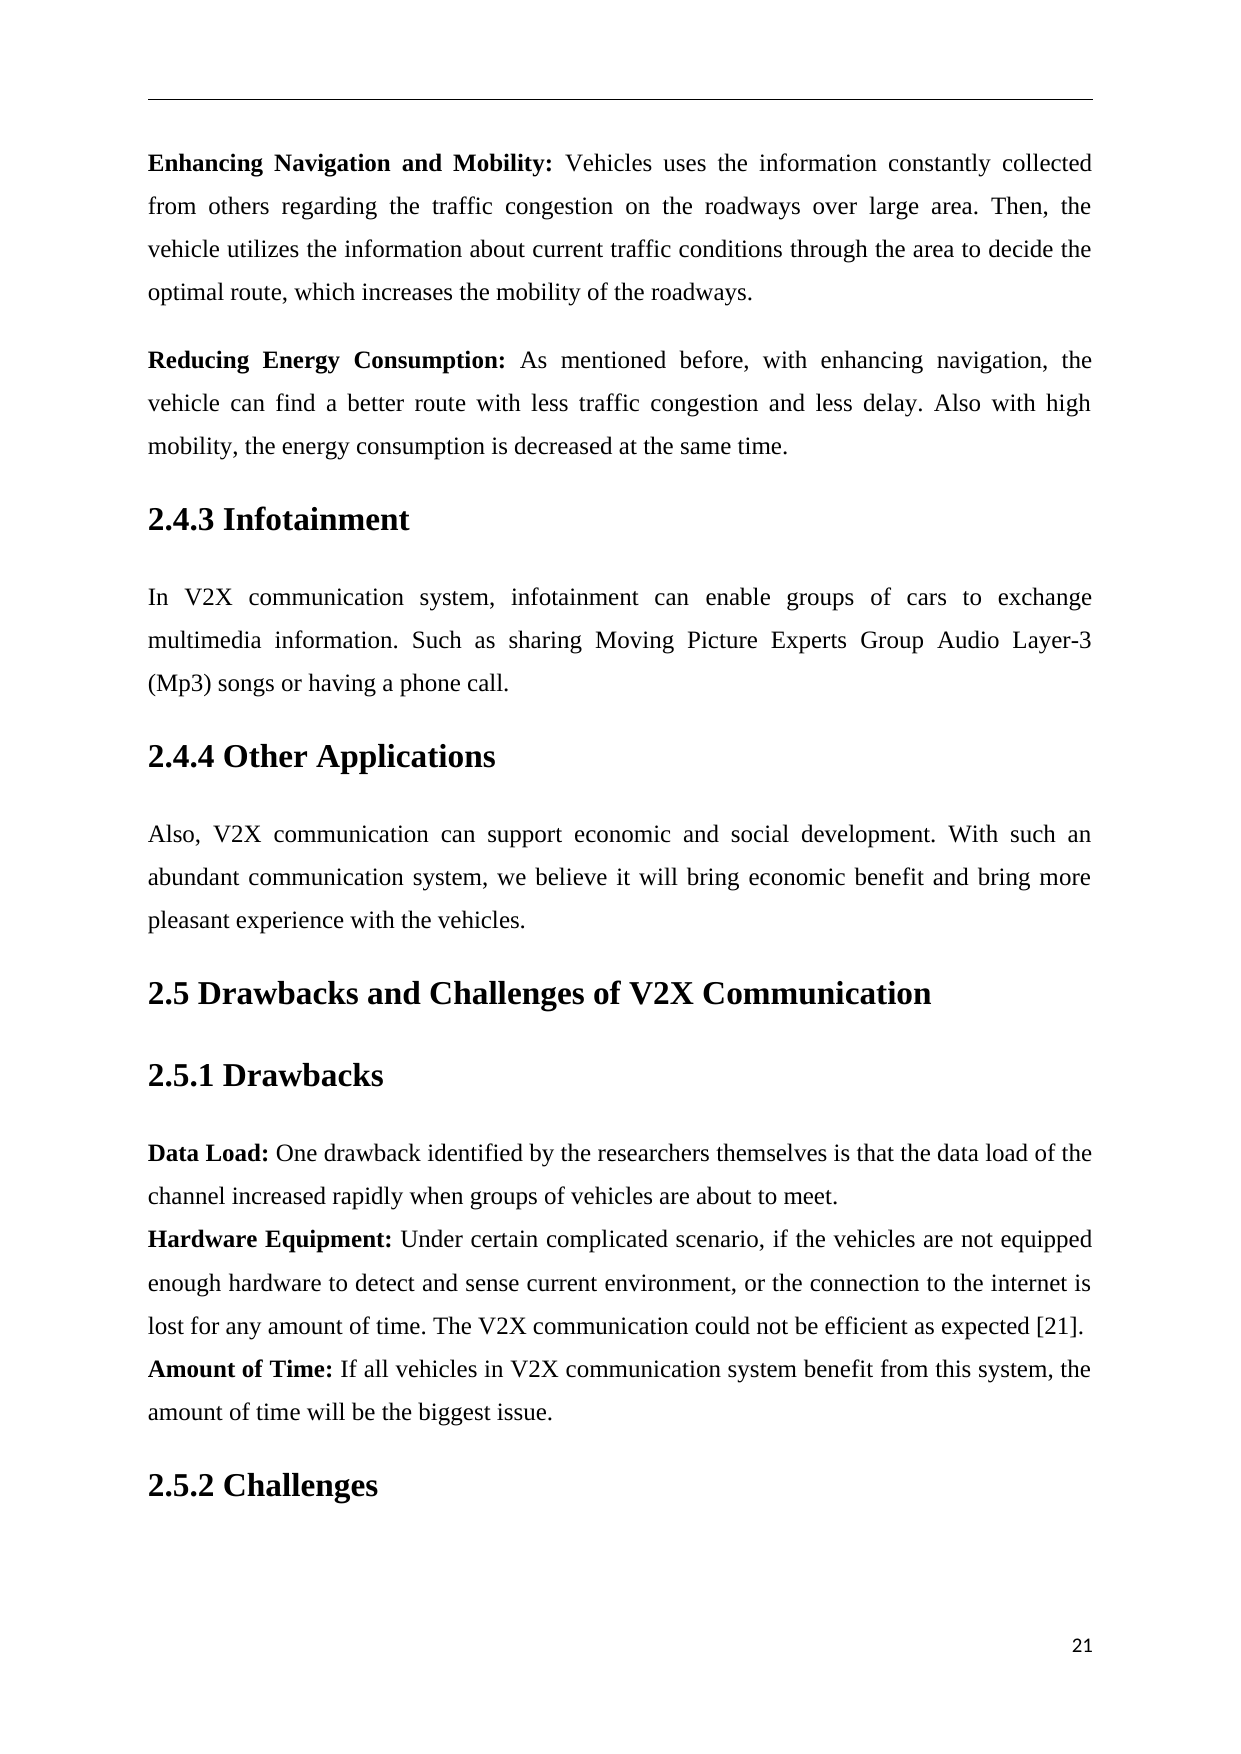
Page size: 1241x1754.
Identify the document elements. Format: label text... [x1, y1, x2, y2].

text 2.4.4 Other Applications [148, 736, 1093, 775]
text Reducing Energy Consumption: As mentioned before, with enhancing navigation, the vehicle can find a better route with less traffic congestion and less delay. Also with high mobility, the energy consumption is decreased at the same time. [148, 345, 1093, 460]
text In V2X communication system, infotainment can enable groups of cars to exchange multimedia information. Such as sharing Moving Picture Experts Group Audio Layer-3 (Mp3) songs or having a phone call. [148, 582, 1093, 697]
text Amount of Time: If all vehicles in V2X communication system benefit from this system, the amount of time will be the biggest issue. [148, 1354, 1093, 1426]
text 2.5.1 Drawbacks [148, 1056, 1093, 1094]
text 2.4.3 Infotainment [148, 499, 1093, 538]
text Hardware Equipment: Under certain complicated scenario, if the vehicles are not equipped enough hardware to detect and sense current environment, or the connection to the internet is lost for any amount of time. The V2X communication could not be efficient as expected [21]. [148, 1224, 1093, 1339]
text Data Load: One drawback identified by the researchers themselves is that the data load of the channel increased rapidly when groups of vehicles are about to meet. [148, 1138, 1093, 1210]
text Also, V2X communication can support economic and social development. With such an abundant communication system, we believe it will bring economic benefit and bring more pleasant experience with the vehicles. [148, 819, 1093, 934]
text 2.5 Drawbacks and Challenges of V2X Communication [148, 973, 1093, 1012]
text 2.5.2 Challenges [148, 1465, 1093, 1503]
text Enhancing Navigation and Mobility: Vehicles uses the information constantly collected from others regarding the traffic congestion on the roadways over large area. Then, the vehicle utilizes the information about current traffic conditions through the area to decide the optimal route, which increases the mobility of the roadways. [148, 148, 1093, 306]
